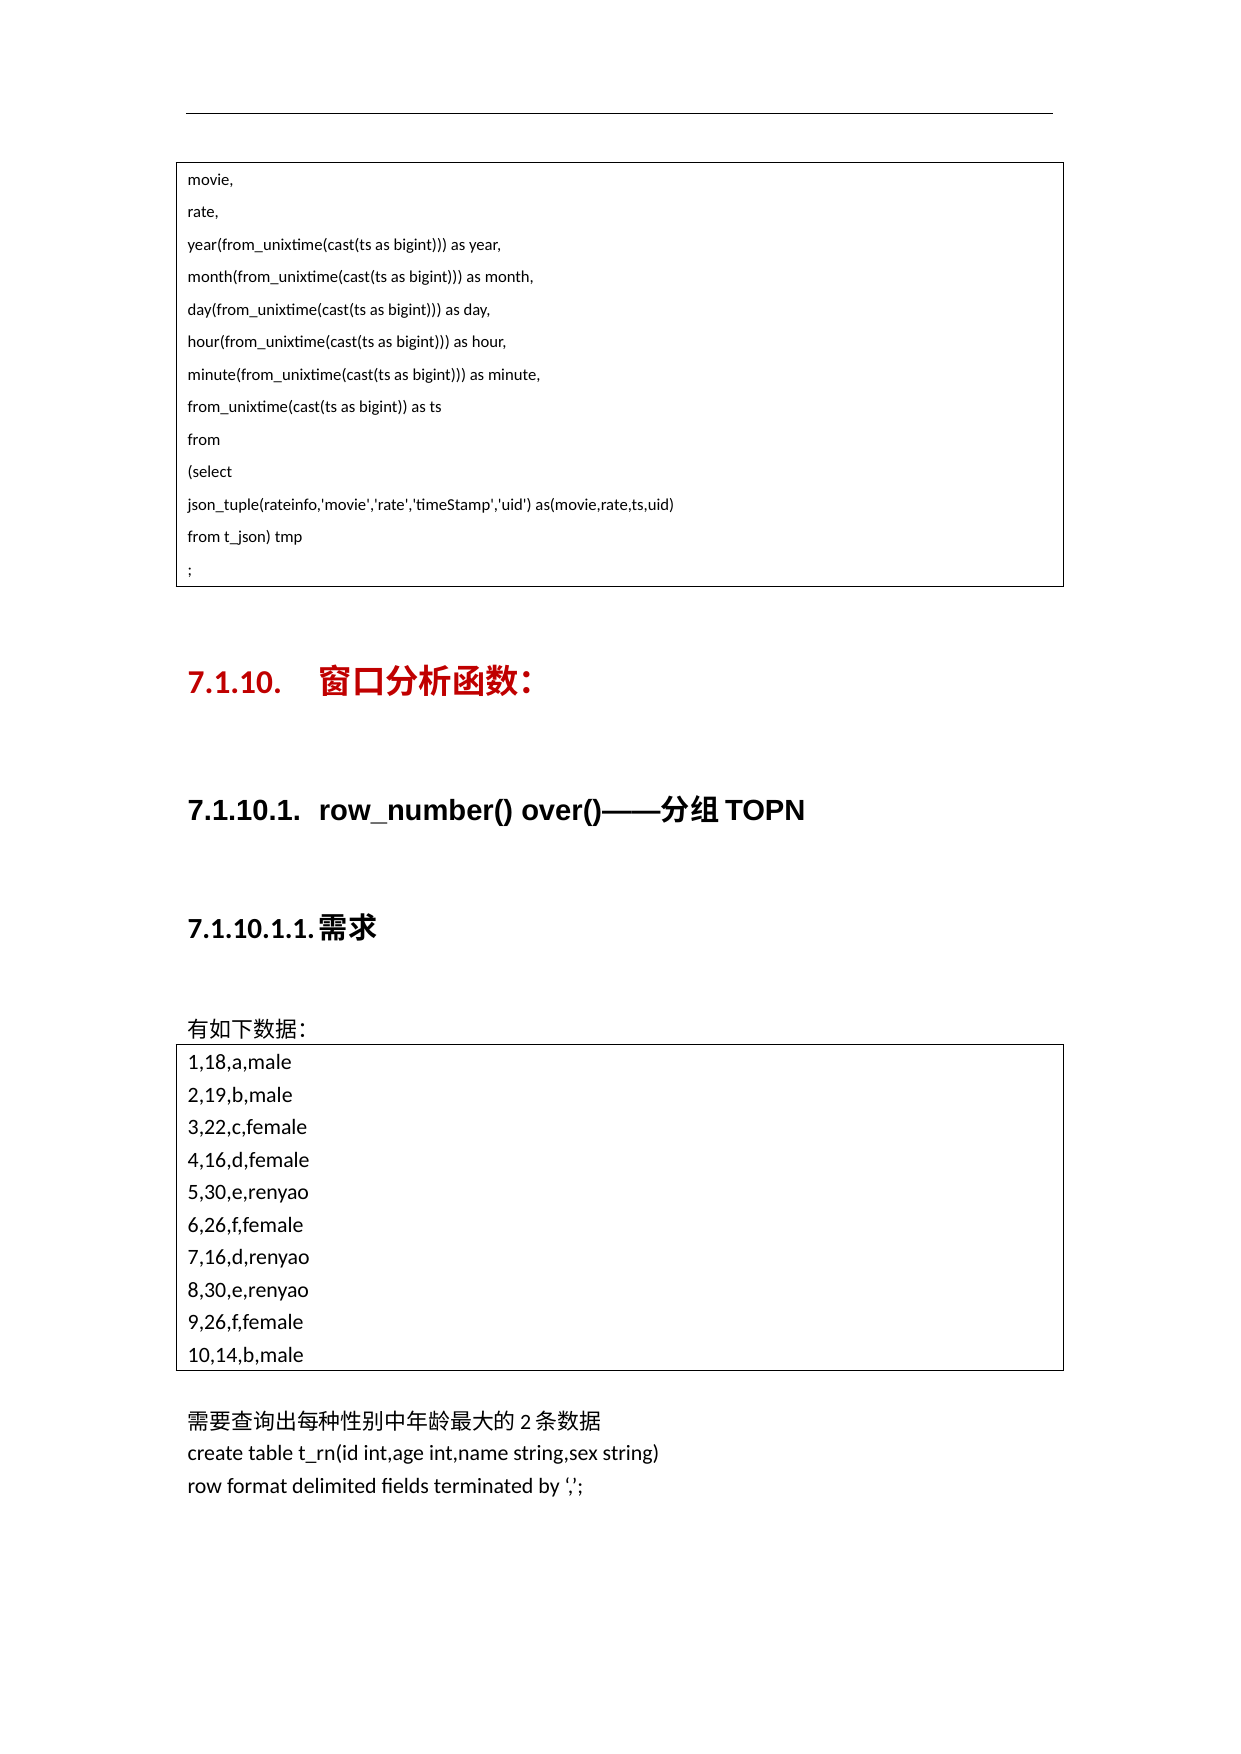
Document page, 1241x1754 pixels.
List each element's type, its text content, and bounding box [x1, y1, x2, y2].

text 需要查询出每种性别中年龄最大的2条数据 [187, 1404, 1053, 1436]
subtitle 窗口分析函数： [187, 646, 1053, 711]
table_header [177, 163, 1063, 586]
subtitle row_number() over()——分组TOPN [187, 775, 1053, 840]
text 需求 [187, 893, 1053, 958]
text row format delimited fields terminated by ‘,’; [187, 1469, 1053, 1501]
text create table t_rn(id int,age int,name string,sex string) [187, 1436, 1053, 1469]
text 有如下数据： [187, 1012, 1053, 1044]
table_header 1,18,a,male 2,19,b,male 3,22,c,female 4,16,d,female 5,30,e,renyao 6,26,f,female 7,16,d,renyao 8,30,e,renyao 9,26,f,female 10,14,b,male [177, 1045, 1063, 1370]
